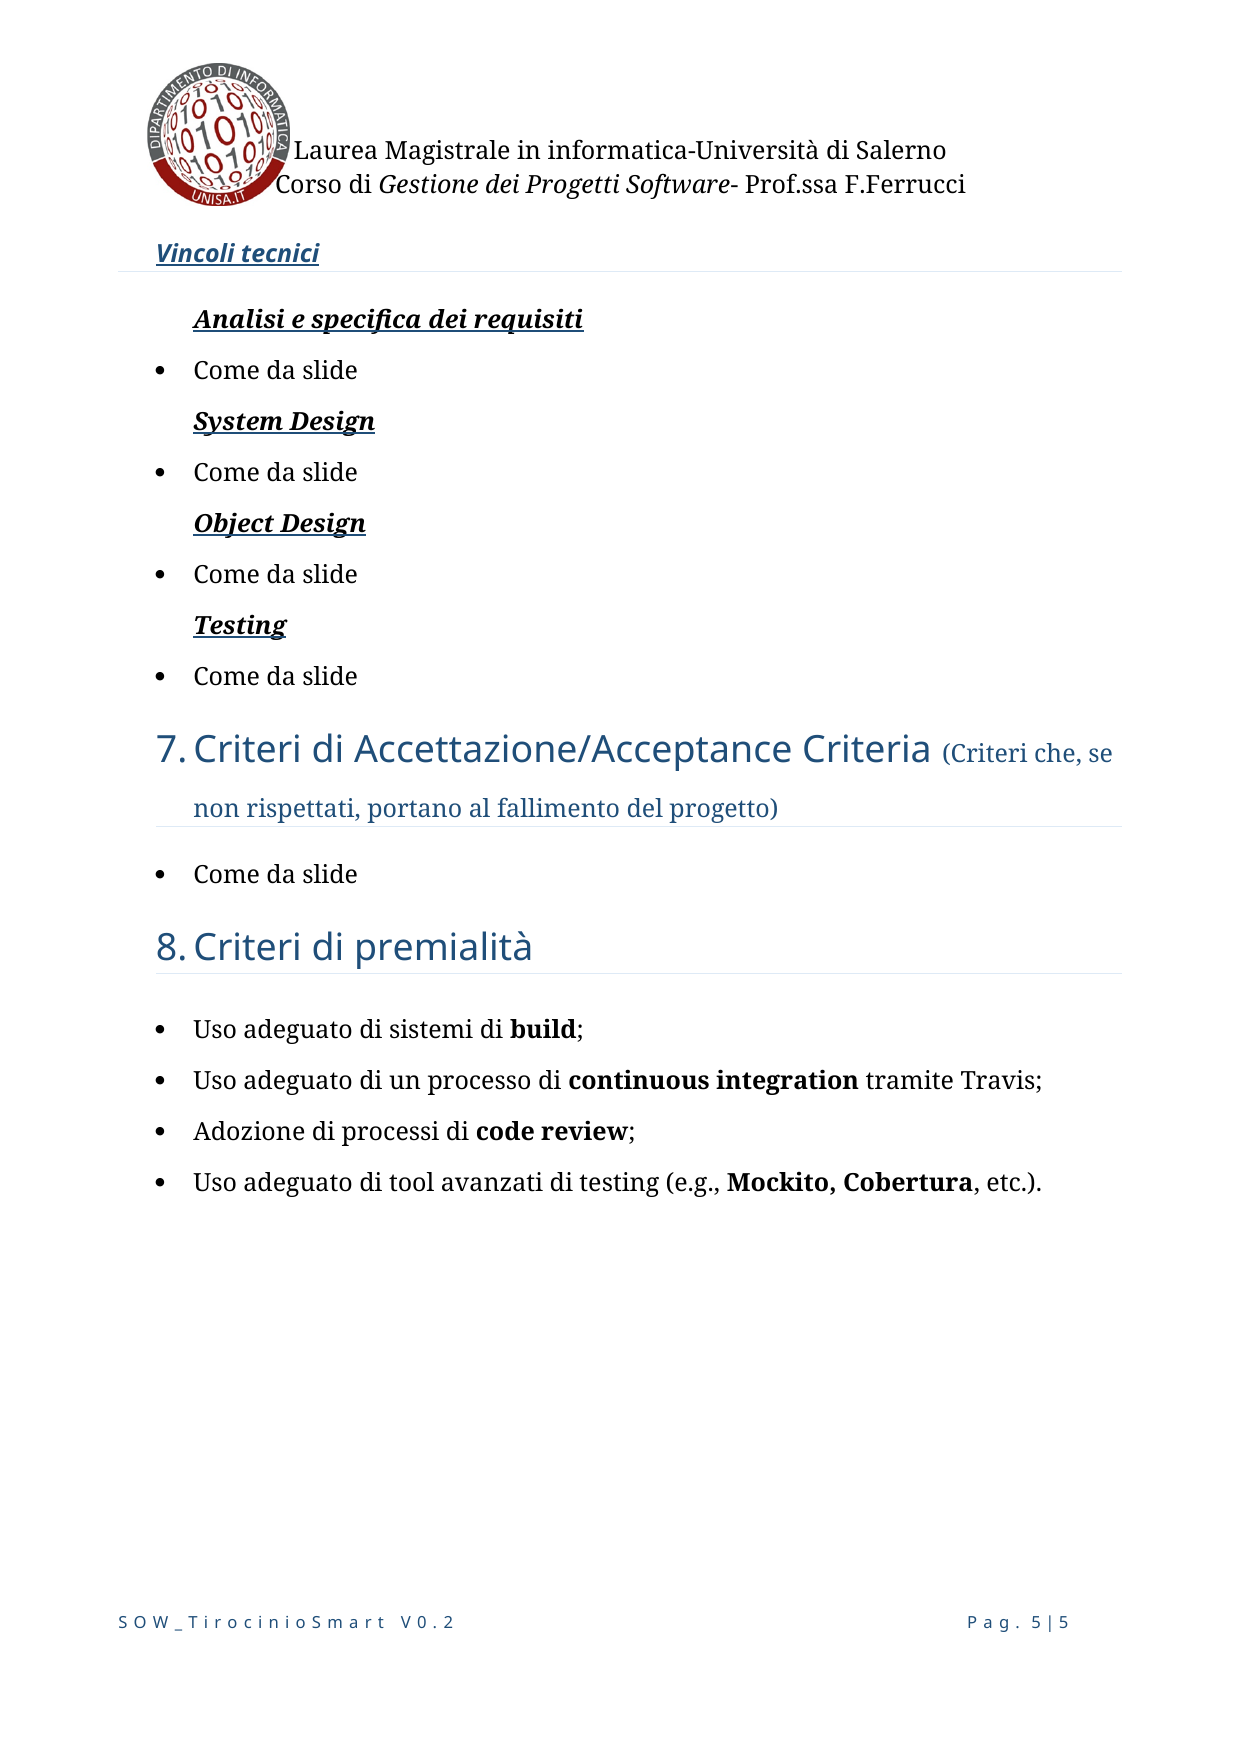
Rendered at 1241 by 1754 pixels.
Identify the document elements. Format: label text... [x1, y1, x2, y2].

list Come da slide [156, 557, 1122, 591]
list Criteri di Accettazione/Acceptance Criteria (Criteri che, se non rispettati, portano al fallimento del progetto) [156, 722, 1122, 826]
text Analisi e specifica dei requisiti [193, 301, 1122, 335]
list Come da slide [156, 352, 1122, 386]
picture [147, 63, 290, 206]
list Criteri di premialità [156, 920, 1122, 973]
list Uso adeguato di sistemi di build; [156, 1012, 1122, 1046]
list Uso adeguato di un processo di continuous integration tramite Travis; [156, 1063, 1122, 1097]
text System Design [193, 403, 1122, 437]
text Testing [193, 608, 1122, 642]
list Come da slide [156, 659, 1122, 693]
text Vincoli tecnici [118, 235, 1122, 271]
text Object Design [193, 506, 1122, 539]
list Come da slide [156, 856, 1122, 890]
list Uso adeguato di tool avanzati di testing (e.g., Mockito, Cobertura, etc.). [156, 1165, 1122, 1199]
list Come da slide [156, 454, 1122, 488]
list Adozione di processi di code review; [156, 1114, 1122, 1148]
